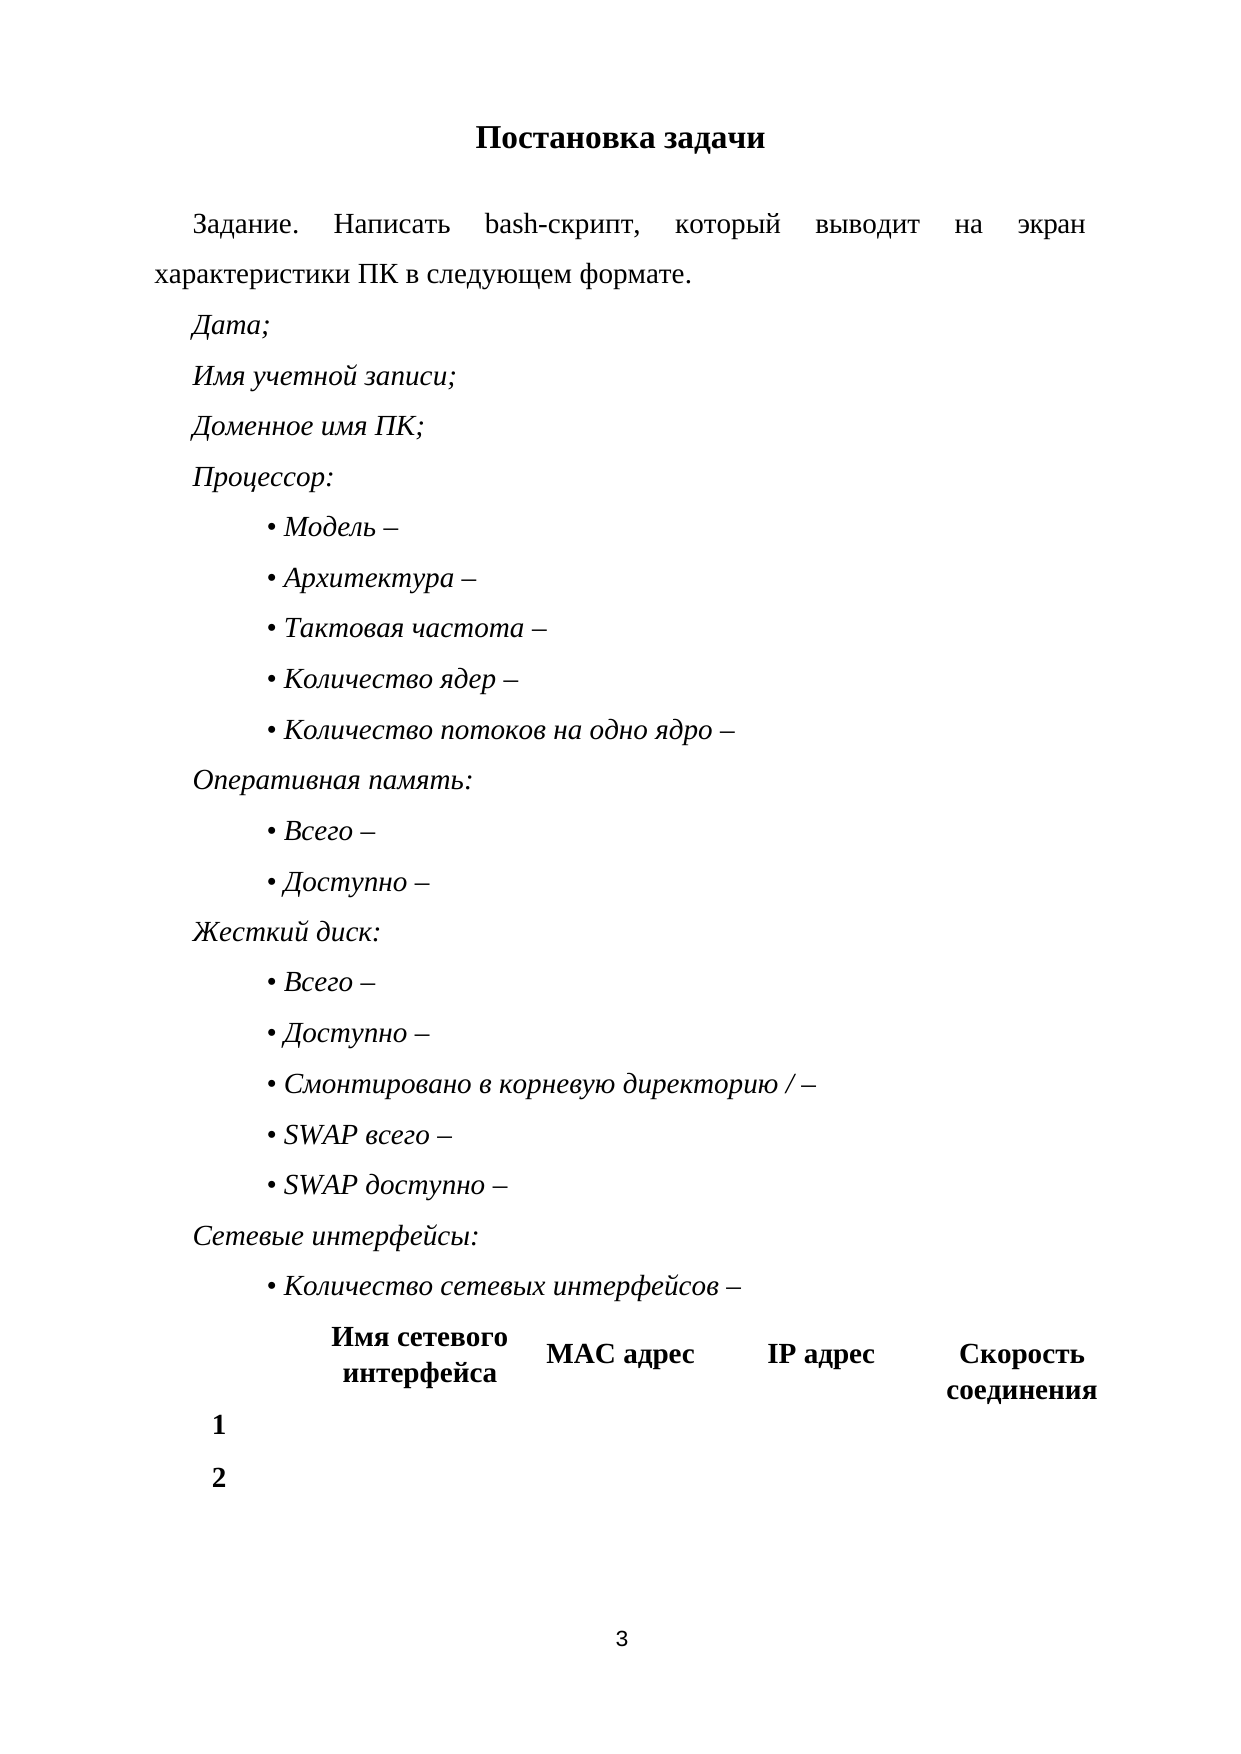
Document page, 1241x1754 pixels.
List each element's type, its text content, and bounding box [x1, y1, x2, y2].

subtitle Тактовая частота – [266, 611, 1134, 644]
subtitle Доступно – [266, 1016, 1134, 1049]
subtitle Постановка задачи [254, 117, 986, 155]
subtitle Количество сетевых интерфейсов – [266, 1269, 1134, 1302]
subtitle 1 [212, 1407, 508, 1441]
subtitle 2 [212, 1460, 508, 1493]
subtitle Количество ядер – [266, 661, 1134, 695]
subtitle SWAP доступно – Сетевые интерфейсы: [192, 1167, 507, 1252]
subtitle Всего – [266, 813, 1134, 847]
subtitle Доступно – Жесткий диск: [192, 864, 429, 948]
subtitle Имя учетной записи; Доменное имя ПК; Процессор: [192, 358, 459, 492]
subtitle Смонтировано в корневую директорию / – [266, 1066, 1134, 1100]
subtitle Дата; [192, 307, 1134, 341]
subtitle Архитектура – [266, 560, 1134, 593]
subtitle Имя сетевого интерфейса [331, 1319, 510, 1388]
subtitle соединения [946, 1372, 1134, 1406]
subtitle SWAP всего – [266, 1117, 1134, 1150]
subtitle MAC адрес IP адрес Скорость [546, 1336, 1134, 1370]
subtitle Модель – [266, 509, 1134, 543]
subtitle Количество потоков на одно ядро – Оперативная память: [192, 712, 735, 796]
subtitle Всего – [266, 965, 1134, 998]
subtitle Задание. Написать bash-скрипт, который выводит на экран характеристики ПК в следующем формате. [154, 206, 1087, 290]
